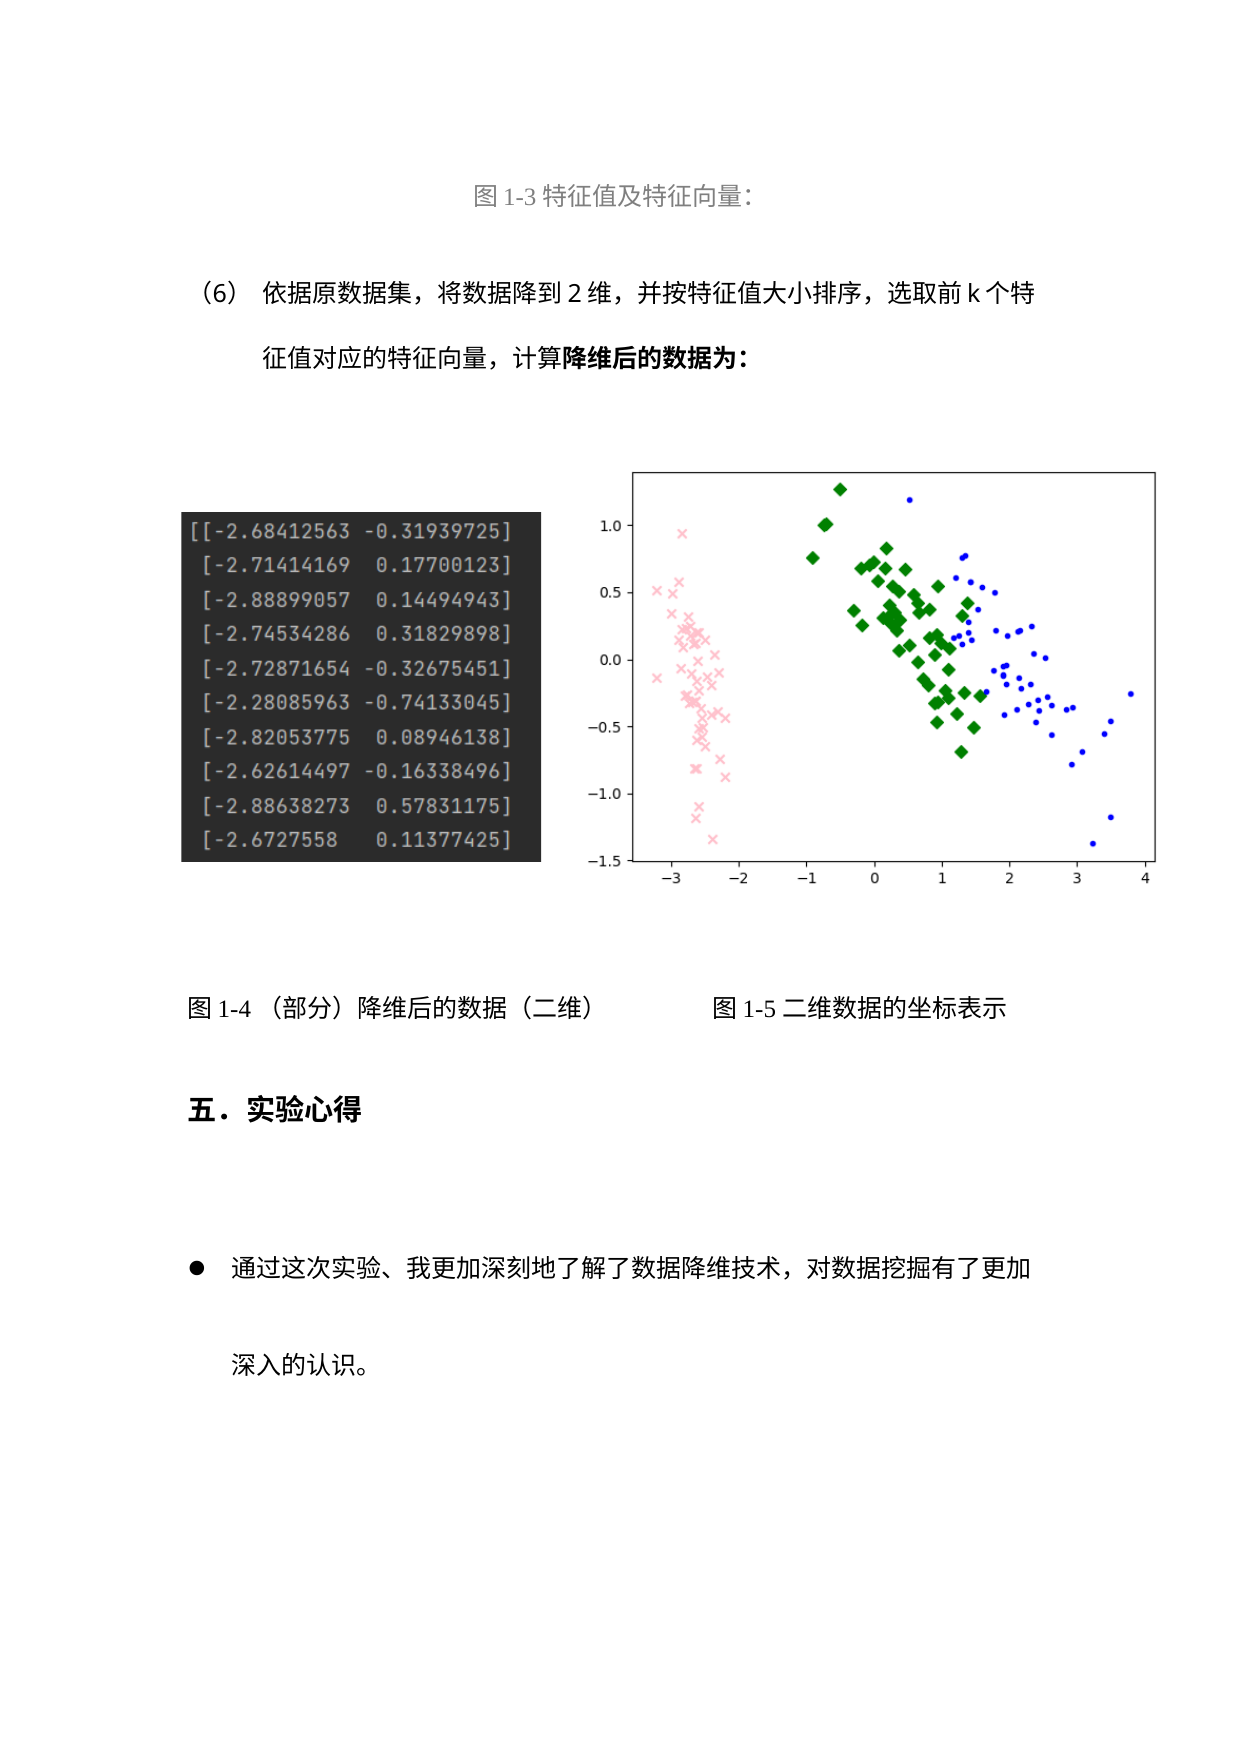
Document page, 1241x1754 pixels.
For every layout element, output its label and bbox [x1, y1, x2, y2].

picture [181, 512, 542, 862]
picture [548, 412, 1222, 917]
